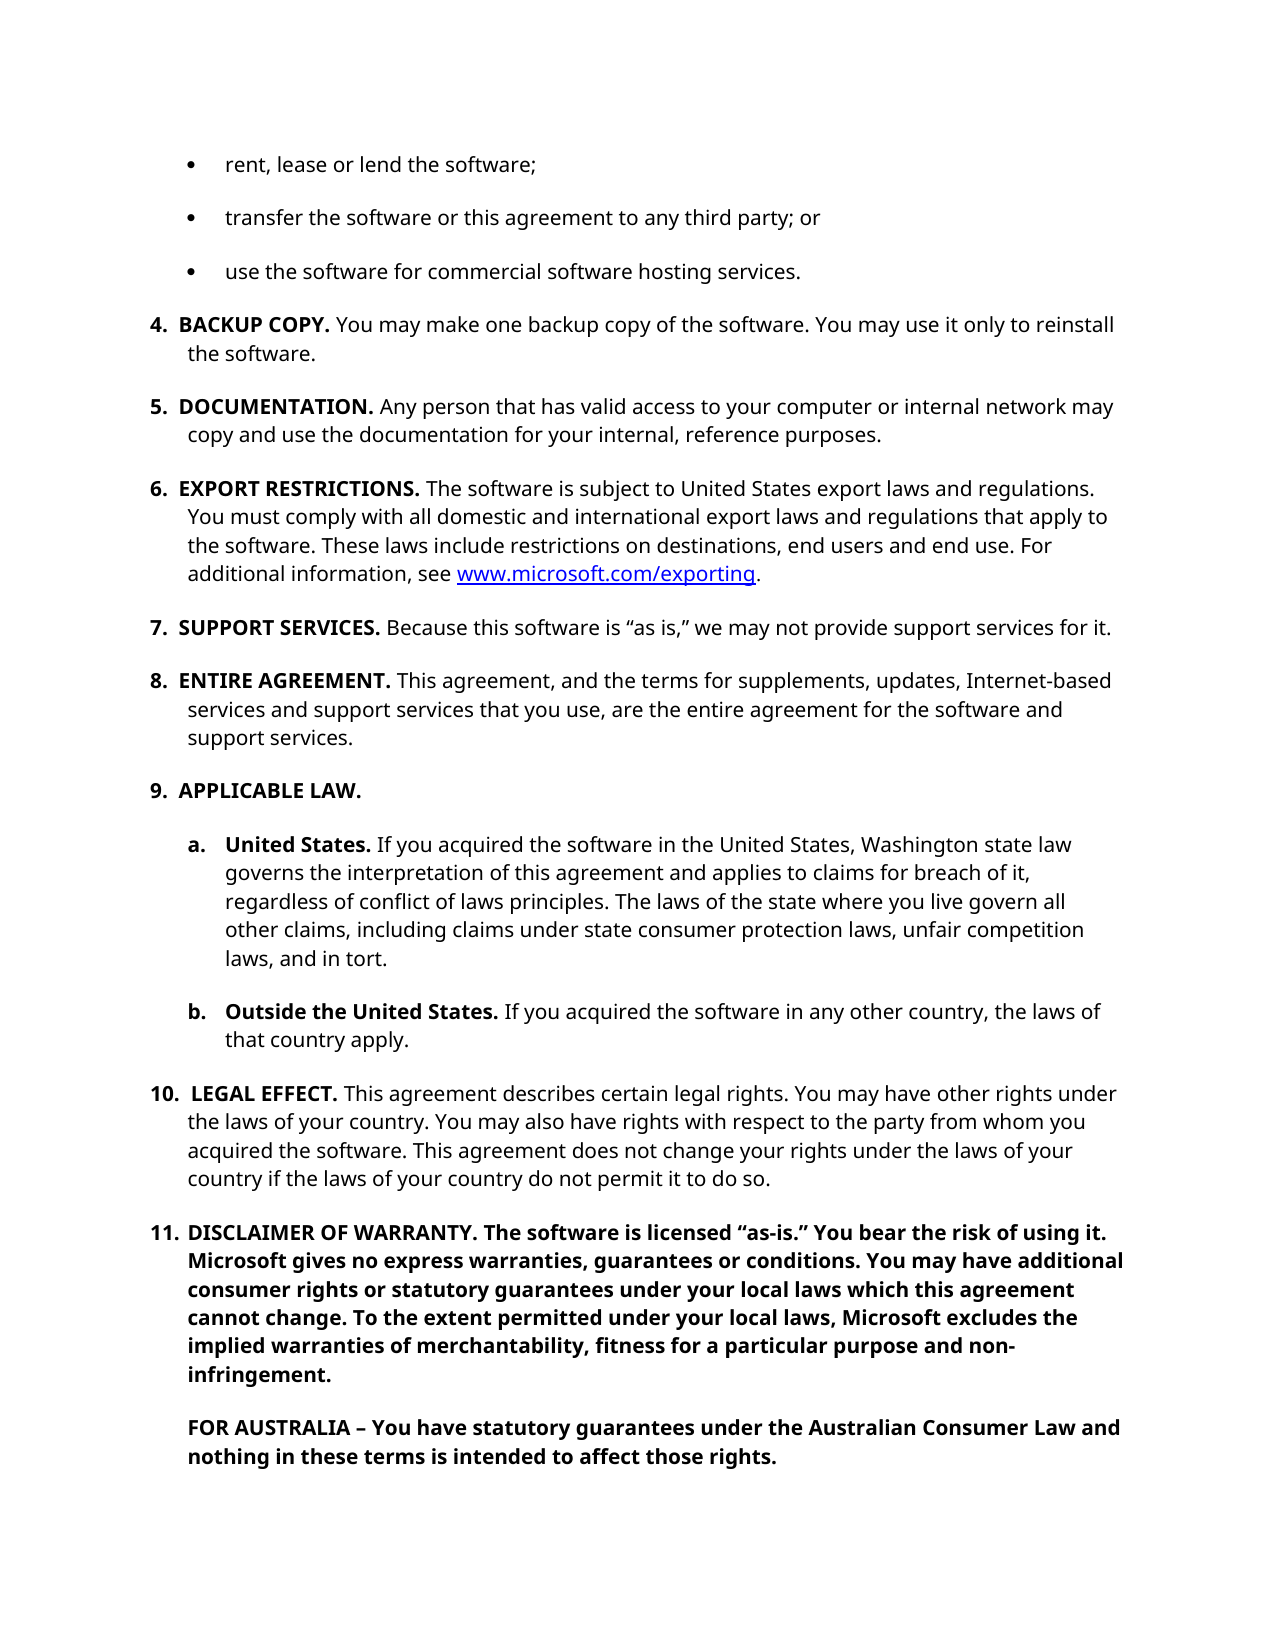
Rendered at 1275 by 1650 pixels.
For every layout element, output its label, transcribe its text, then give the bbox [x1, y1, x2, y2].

text 6. EXPORT RESTRICTIONS. The software is subject to United States export laws and regulations. You must comply with all domestic and international export laws and regulations that apply to the software. These laws include restrictions on destinations, end users and end use. For additional information, see www.microsoft.com/exporting. [150, 474, 1125, 588]
text 7. SUPPORT SERVICES. Because this software is “as is,” we may not provide support services for it. [150, 613, 1125, 641]
text 9. APPLICABLE LAW. [150, 777, 1125, 805]
text 11. DISCLAIMER OF WARRANTY. The software is licensed “as-is.” You bear the risk of using it. Microsoft gives no express warranties, guarantees or conditions. You may have additional consumer rights or statutory guarantees under your local laws which this agreement cannot change. To the extent permitted under your local laws, Microsoft excludes the implied warranties of merchantability, fitness for a particular purpose and non-infringement. [150, 1218, 1125, 1388]
text  rent, lease or lend the software; [187, 150, 1125, 178]
text 5. DOCUMENTATION. Any person that has valid access to your computer or internal network may copy and use the documentation for your internal, reference purposes. [150, 392, 1125, 449]
text b. Outside the United States. If you acquired the software in any other country, the laws of that country apply. [187, 997, 1125, 1054]
text 10. LEGAL EFFECT. This agreement describes certain legal rights. You may have other rights under the laws of your country. You may also have rights with respect to the party from whom you acquired the software. This agreement does not change your rights under the laws of your country if the laws of your country do not permit it to do so. [150, 1079, 1125, 1193]
text  use the software for commercial software hosting services. [187, 257, 1125, 285]
text  transfer the software or this agreement to any third party; or [187, 203, 1125, 232]
text 8. ENTIRE AGREEMENT. This agreement, and the terms for supplements, updates, Internet-based services and support services that you use, are the entire agreement for the software and support services. [150, 666, 1125, 752]
text a. United States. If you acquired the software in the United States, Washington state law governs the interpretation of this agreement and applies to claims for breach of it, regardless of conflict of laws principles. The laws of the state where you live govern all other claims, including claims under state consumer protection laws, unfair competition laws, and in tort. [187, 830, 1125, 972]
text 4. BACKUP COPY. You may make one backup copy of the software. You may use it only to reinstall the software. [150, 310, 1125, 367]
text FOR AUSTRALIA – You have statutory guarantees under the Australian Consumer Law and nothing in these terms is intended to affect those rights. [187, 1413, 1125, 1470]
